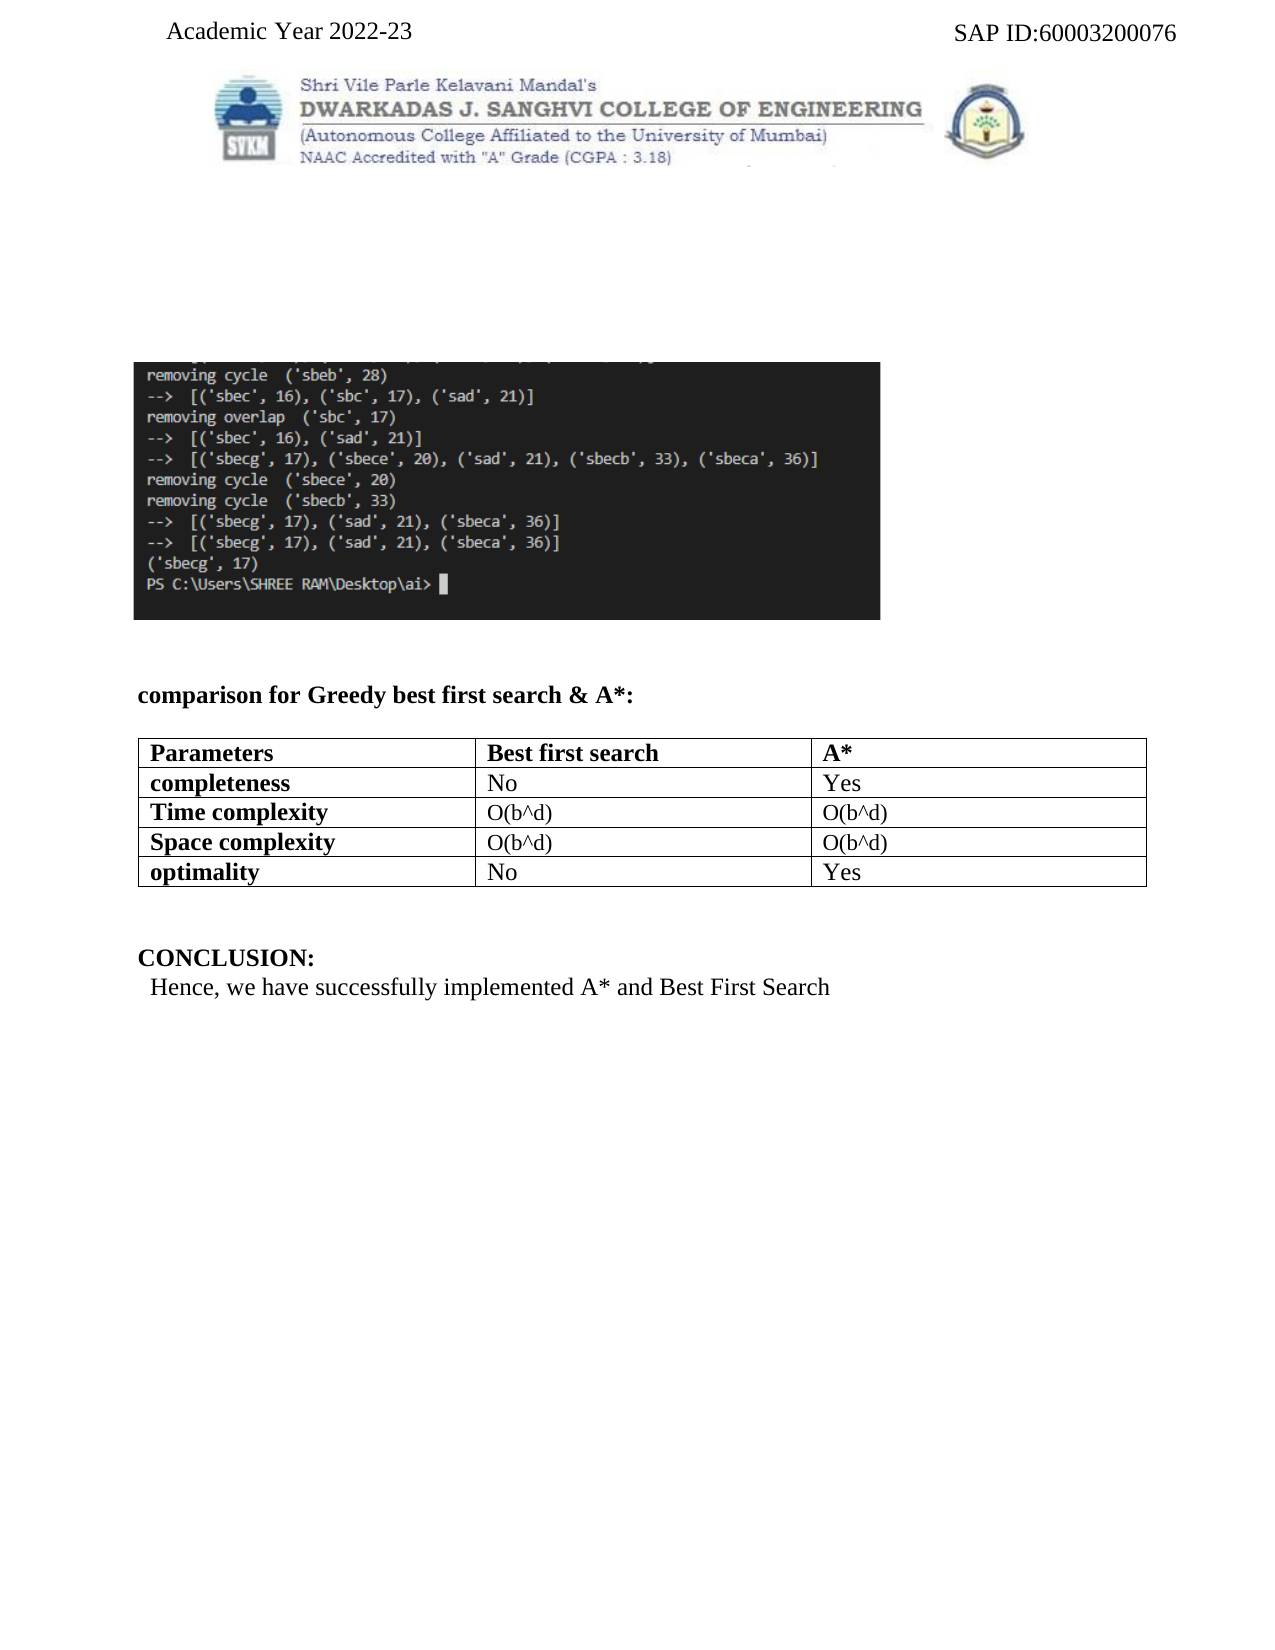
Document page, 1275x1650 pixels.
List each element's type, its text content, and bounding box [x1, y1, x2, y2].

table_cell O(b^d) [476, 798, 811, 827]
table_cell No [476, 768, 811, 797]
subtitle CONCLUSION: [137, 944, 1135, 972]
table_cell O(b^d) [812, 798, 1146, 827]
table_header A* [812, 739, 1146, 767]
table_cell completeness [139, 768, 475, 797]
subtitle Hence, we have successfully implemented A* and Best First Search [150, 972, 1135, 1001]
table_header Parameters [139, 739, 475, 767]
picture [133, 362, 881, 620]
table_cell O(b^d) [476, 828, 811, 856]
table_cell O(b^d) [812, 828, 1146, 856]
table_header Best first search [476, 739, 811, 767]
table_cell Time complexity [139, 798, 475, 827]
table_cell Yes [812, 768, 1146, 797]
table_cell No [476, 857, 811, 886]
table_cell optimality [139, 857, 475, 886]
text comparison for Greedy best first search & A*: [137, 680, 1135, 709]
table_cell Space complexity [139, 828, 475, 856]
picture [214, 68, 1029, 167]
table_cell Yes [812, 857, 1146, 886]
